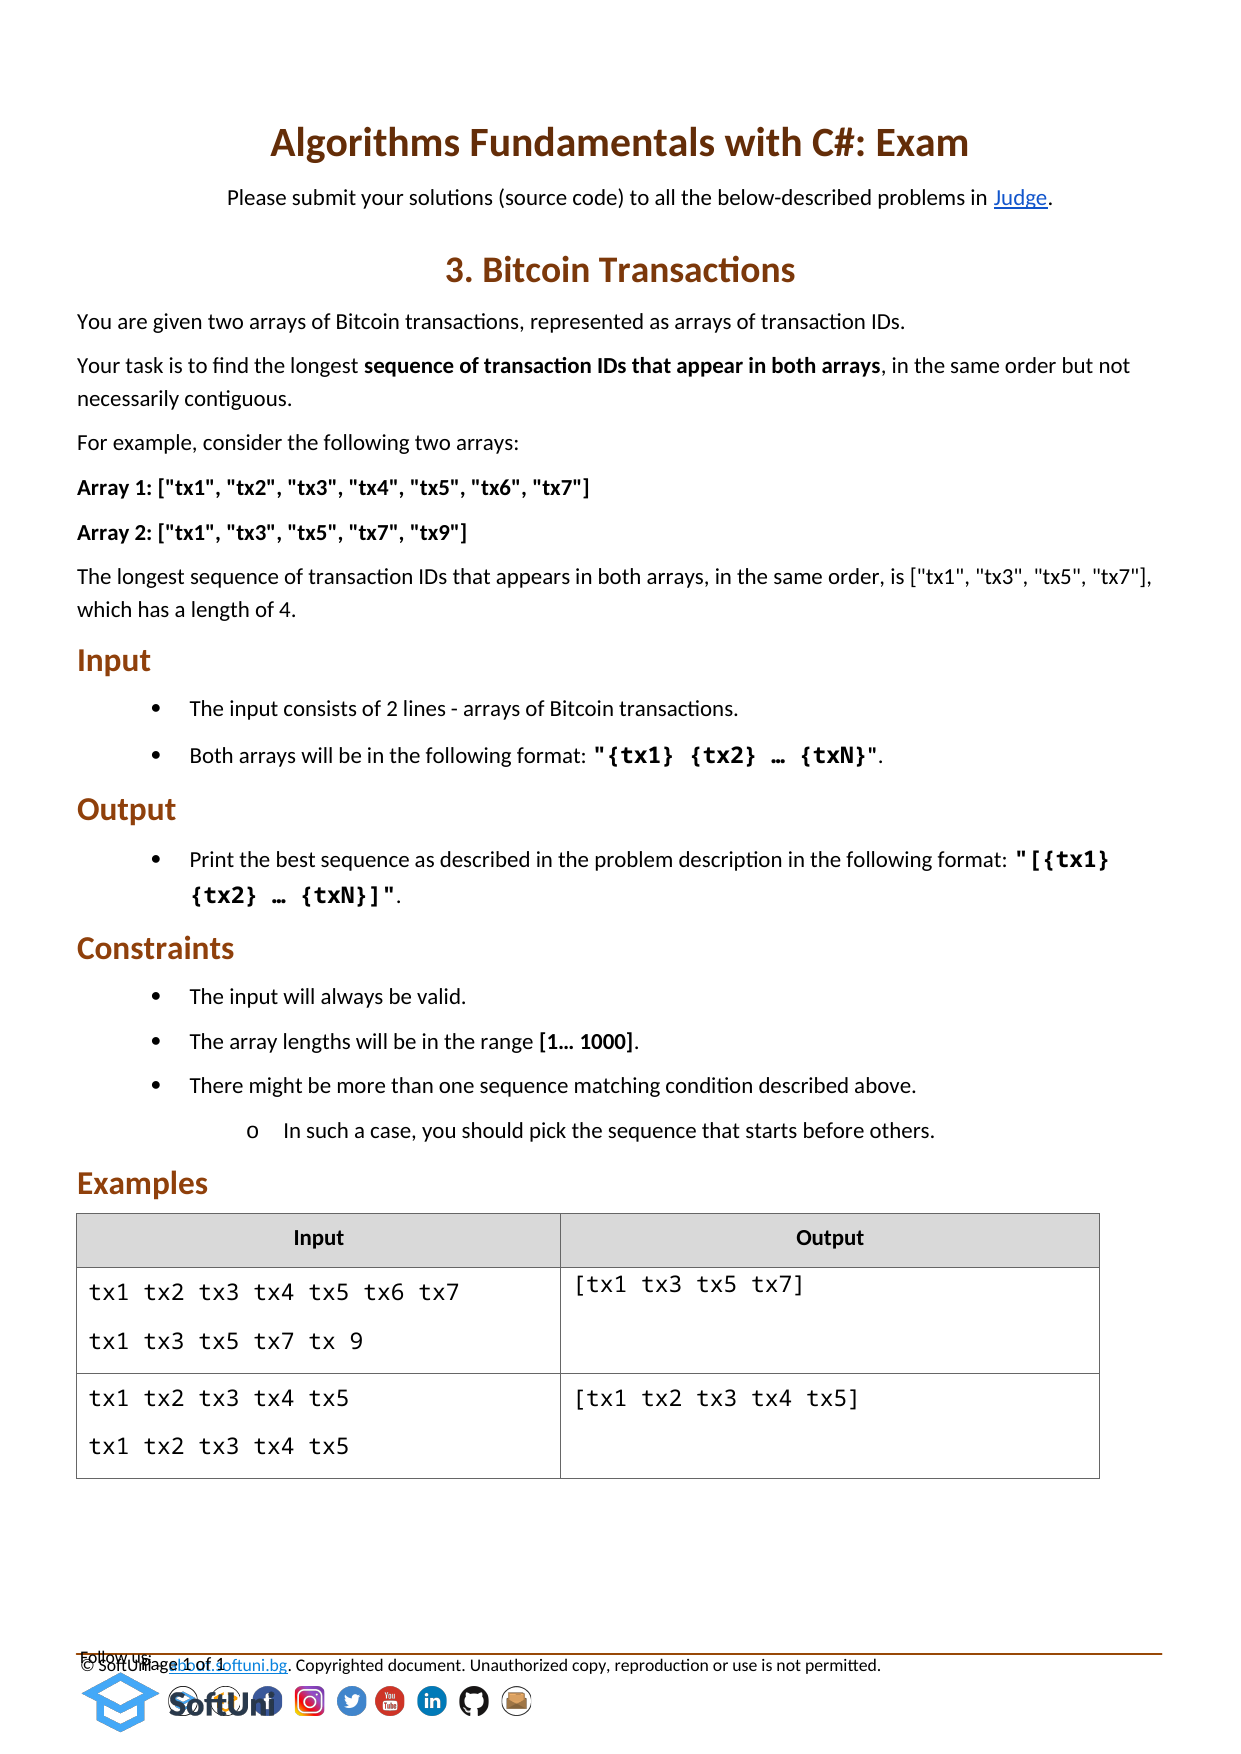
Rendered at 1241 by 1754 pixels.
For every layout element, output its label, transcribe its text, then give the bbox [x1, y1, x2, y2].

picture [438, 1707, 447, 1716]
table_cell tx1 tx2 tx3 tx4 tx5 tx1 tx2 tx3 tx4 tx5 [77, 1374, 560, 1478]
subtitle Examples [77, 1162, 1163, 1203]
list Print the best sequence as described in the problem description in the following format: "[{tx1} {tx2} … {txN}]". [152, 843, 1163, 910]
text Array 1: ["tx1", "tx2", "tx3", "tx4", "tx5", "tx6", "tx7"] [77, 473, 1163, 501]
list The array lengths will be in the range [1… 1000]. [152, 1027, 1163, 1055]
subtitle Constraints [77, 927, 1163, 968]
list The input will always be valid. [152, 982, 1163, 1010]
text Array 2: ["tx1", "tx3", "tx5", "tx7", "tx9"] [77, 518, 1163, 546]
subtitle Input [77, 639, 1163, 680]
list Both arrays will be in the following format: "{tx1} {tx2} … {txN}". [152, 739, 1163, 770]
list The input consists of 2 lines - arrays of Bitcoin transactions. [152, 694, 1163, 722]
picture [417, 1707, 426, 1716]
picture [501, 1686, 532, 1716]
picture [337, 1686, 367, 1716]
list There might be more than one sequence matching condition described above. [152, 1072, 1163, 1099]
subtitle 3. Bitcoin Transactions [77, 246, 1163, 292]
picture [431, 1698, 440, 1708]
table_cell [tx1 tx2 tx3 tx4 tx5] [561, 1374, 1099, 1478]
picture [75, 1666, 283, 1738]
picture [438, 1686, 447, 1695]
subtitle Output [77, 788, 1163, 828]
table_cell [tx1 tx3 tx5 tx7] [561, 1268, 1099, 1372]
picture [294, 1686, 325, 1716]
picture [459, 1686, 489, 1716]
subtitle Algorithms Fundamentals with C#: Exam [77, 116, 1163, 167]
table_header Input [77, 1214, 560, 1267]
picture [417, 1686, 426, 1695]
text Your task is to find the longest sequence of transaction IDs that appear in both arrays, in the same order but not necessarily contiguous. [77, 352, 1163, 412]
picture [375, 1686, 405, 1716]
text The longest sequence of transaction IDs that appears in both arrays, in the same order, is ["tx1", "tx3", "tx5", "tx7"], which has a length of 4. [77, 562, 1163, 623]
table_header Output [561, 1214, 1099, 1267]
text Please submit your solutions (source code) to all the below-described problems in Judge. [152, 183, 1163, 211]
list In such a case, you should pick the sequence that starts before others. [246, 1116, 1163, 1145]
text You are given two arrays of Bitcoin transactions, represented as arrays of transaction IDs. [77, 307, 1163, 335]
table_cell tx1 tx2 tx3 tx4 tx5 tx6 tx7 tx1 tx3 tx5 tx7 tx 9 [77, 1268, 560, 1372]
text For example, consider the following two arrays: [77, 428, 1163, 456]
